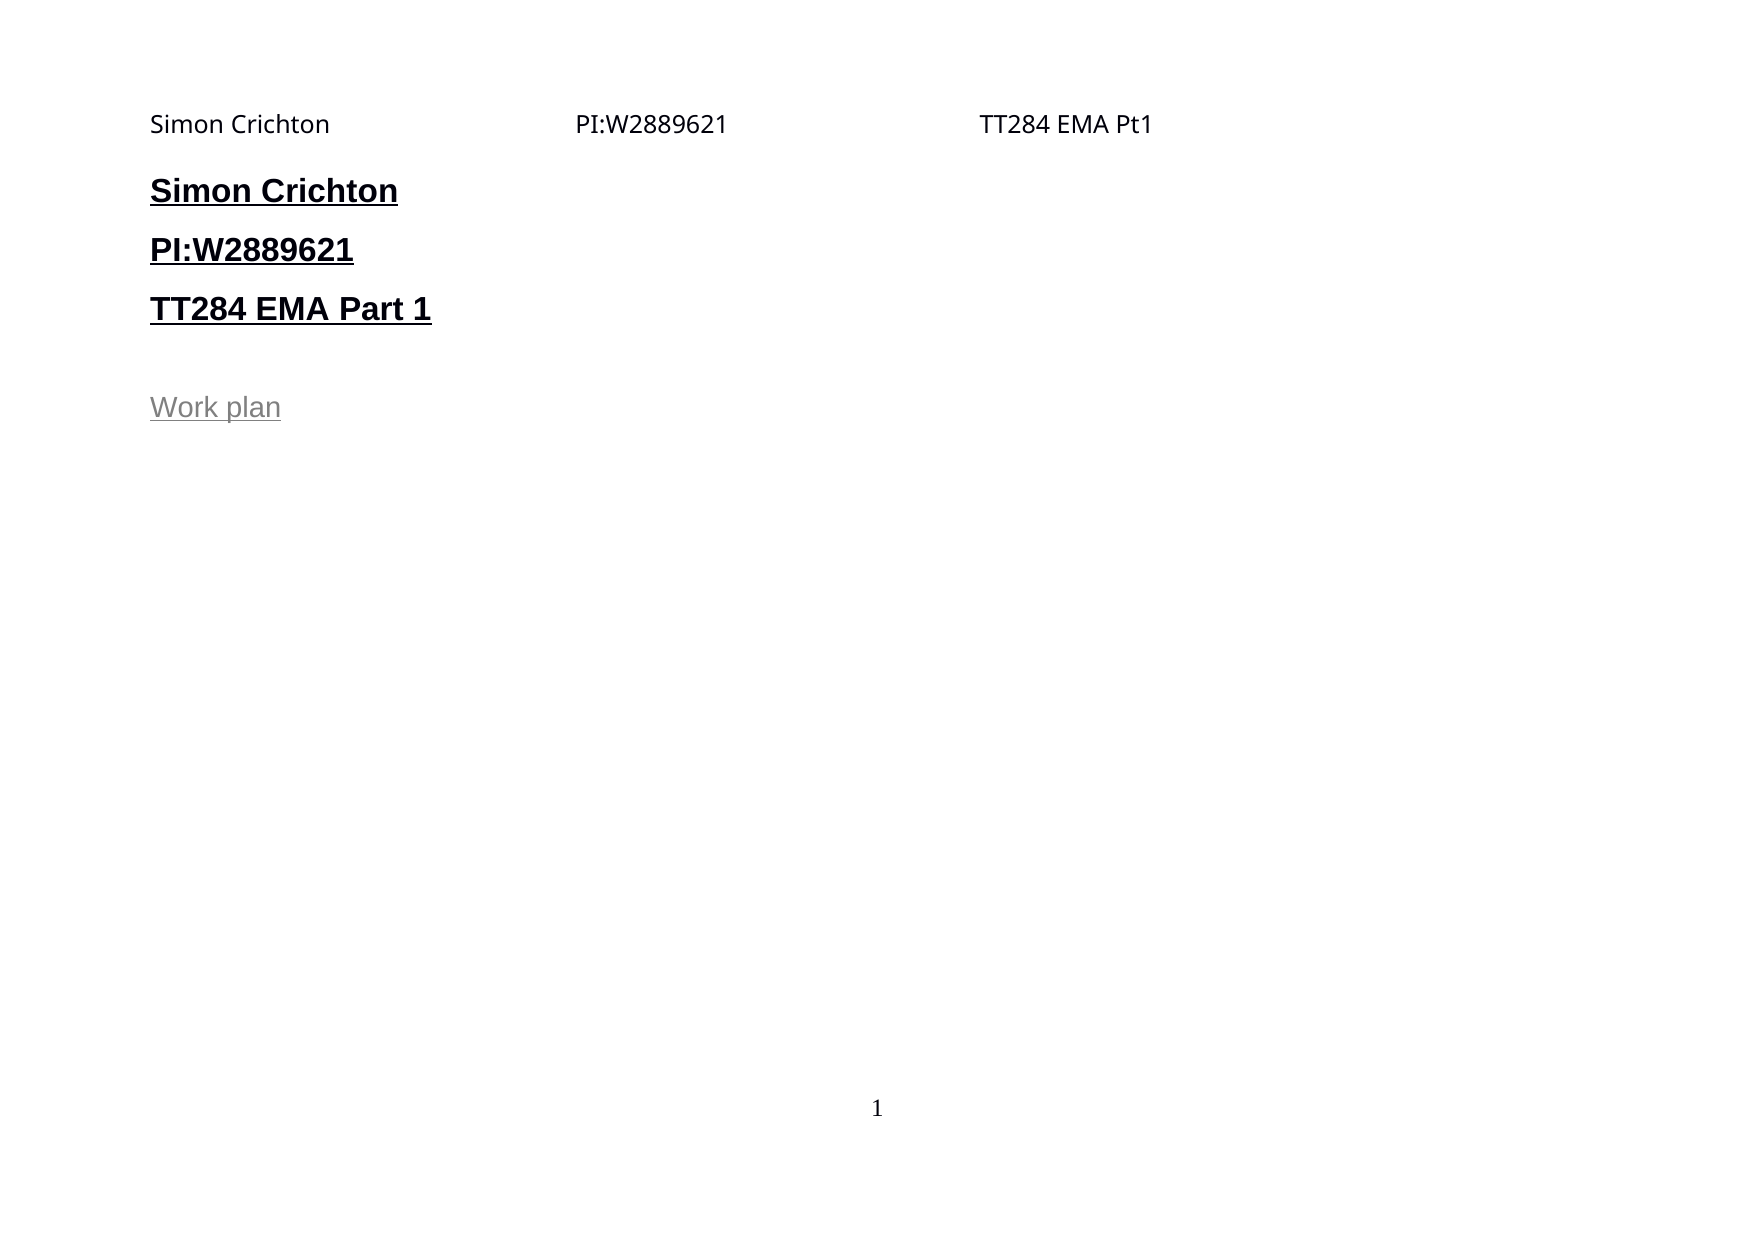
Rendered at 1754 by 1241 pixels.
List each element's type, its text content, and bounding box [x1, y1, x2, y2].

subtitle Simon Crichton [150, 171, 1604, 209]
subtitle Work plan [150, 391, 1604, 424]
subtitle TT284 EMA Part 1 [150, 289, 1604, 328]
subtitle PI:W2889621 [150, 230, 1604, 268]
